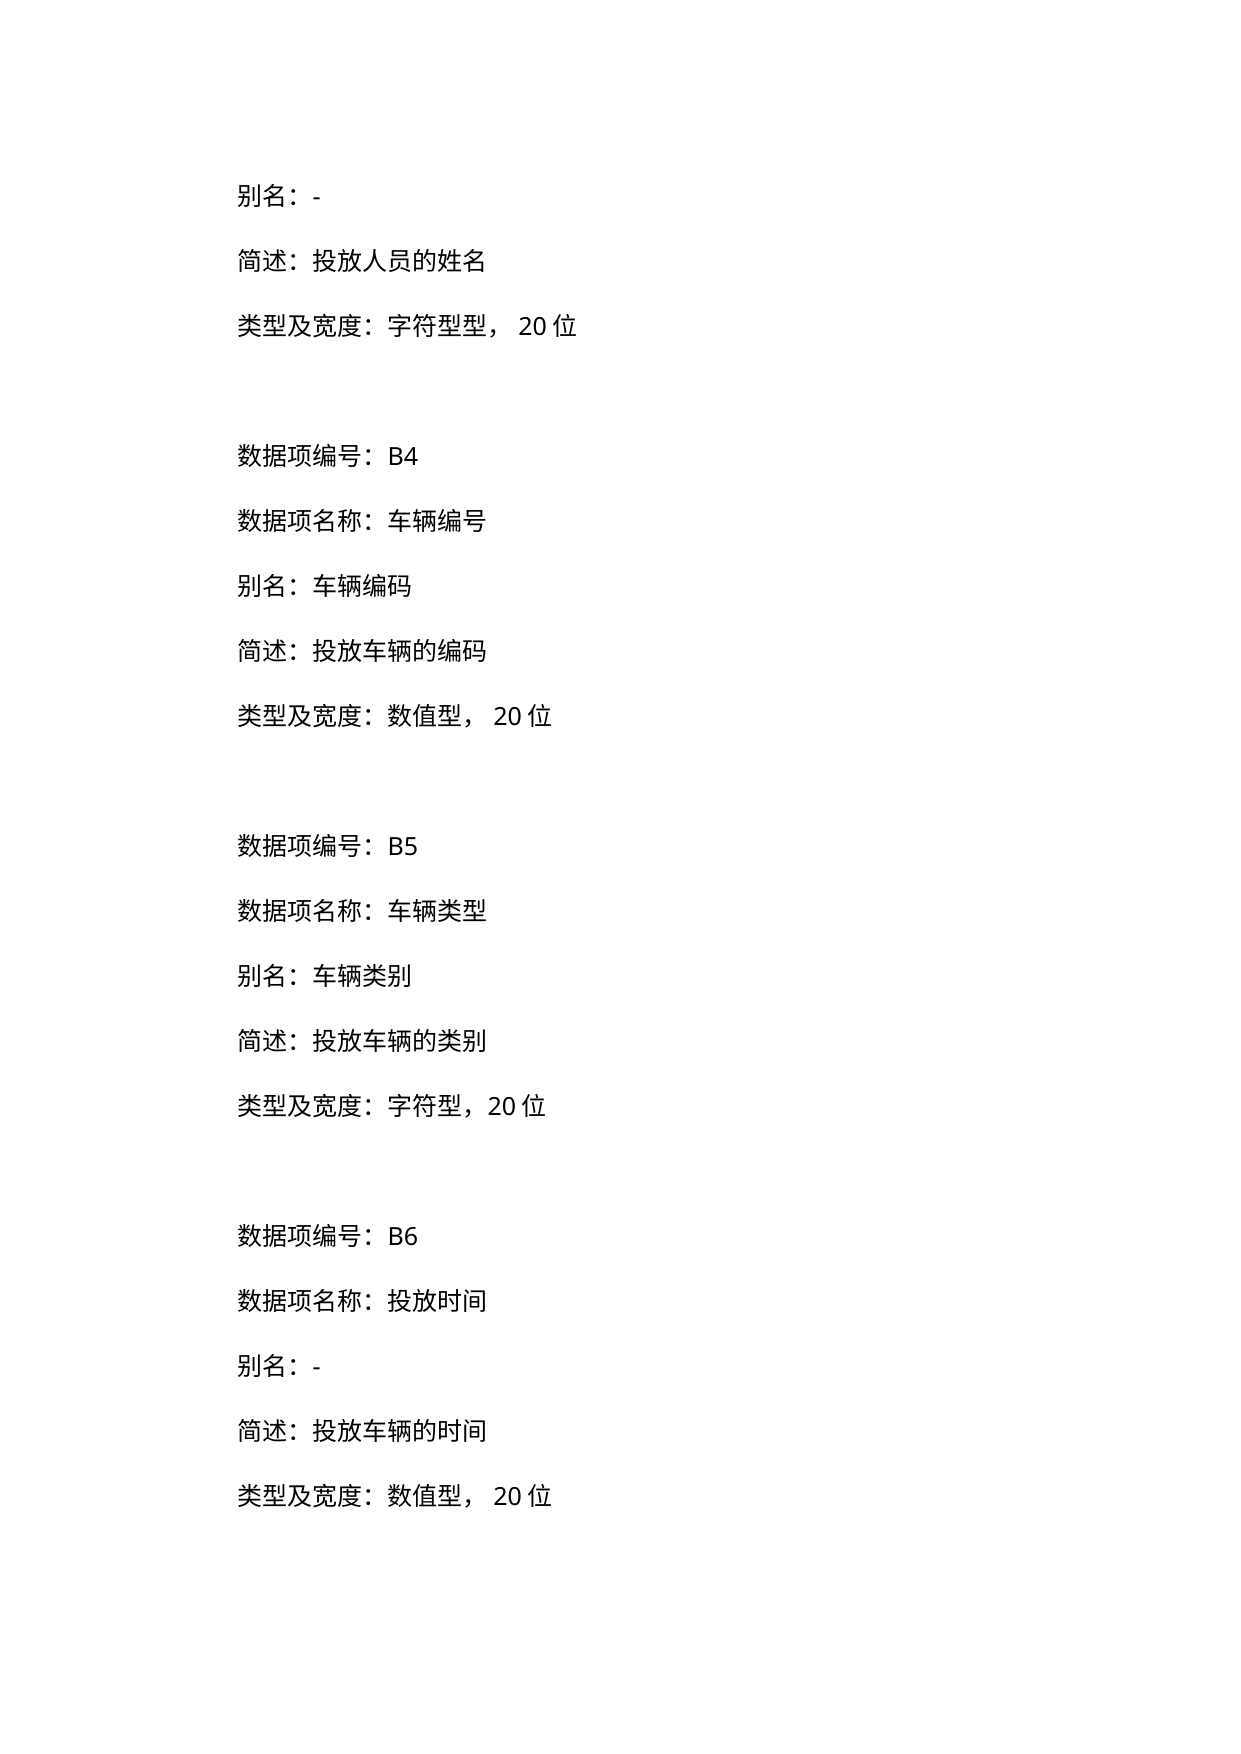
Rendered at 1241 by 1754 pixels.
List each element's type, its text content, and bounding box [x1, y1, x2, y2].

text 简述：投放人员的姓名 [187, 227, 1053, 292]
text 数据项名称：车辆编号 [187, 487, 1053, 552]
text 类型及宽度：数值型， 20位 [187, 682, 1053, 747]
text 简述：投放车辆的编码 [187, 617, 1053, 682]
text 数据项编号：B6 [187, 1202, 1053, 1267]
text 数据项编号：B4 [187, 422, 1053, 487]
text 类型及宽度：字符型，20位 [187, 1072, 1053, 1137]
text 别名：车辆类别 [187, 942, 1053, 1007]
text 别名：- [187, 162, 1053, 227]
text 数据项编号：B5 [187, 812, 1053, 877]
text 别名：车辆编码 [187, 552, 1053, 617]
text 简述：投放车辆的时间 [187, 1397, 1053, 1462]
text 类型及宽度：数值型， 20位 [187, 1462, 1053, 1527]
text 数据项名称：车辆类型 [187, 877, 1053, 942]
text 别名：- [187, 1332, 1053, 1397]
text 数据项名称：投放时间 [187, 1267, 1053, 1332]
text 类型及宽度：字符型型， 20位 [187, 292, 1053, 357]
text 简述：投放车辆的类别 [187, 1007, 1053, 1072]
